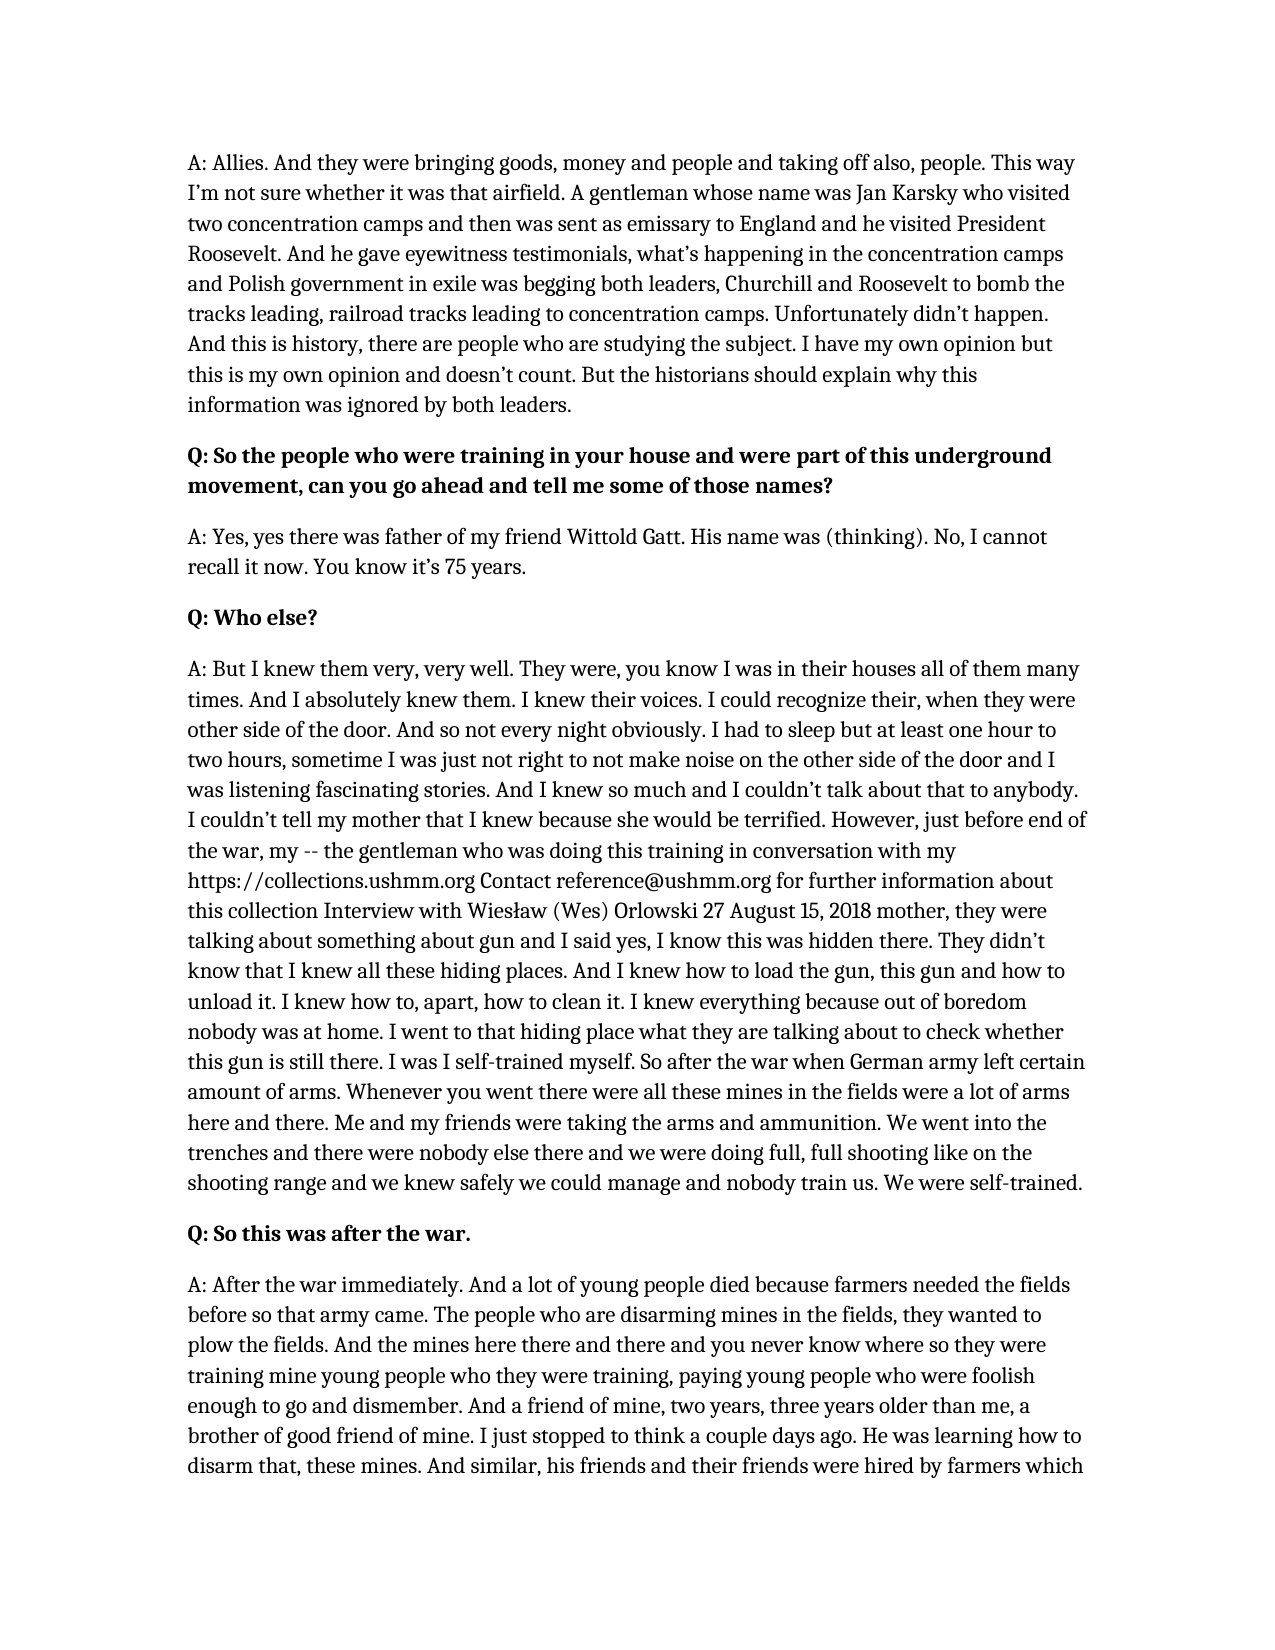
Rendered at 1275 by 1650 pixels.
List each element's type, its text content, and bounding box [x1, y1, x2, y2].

text A: Yes, yes there was father of my friend Wittold Gatt. His name was (thinking). No, I cannot recall it now. You know it’s 75 years. [187, 524, 1087, 581]
text Q: So this was after the war. [187, 1221, 1087, 1247]
text Q: So the people who were training in your house and were part of this underground movement, can you go ahead and tell me some of those names? [187, 443, 1087, 499]
text Q: Who else? [187, 605, 1087, 632]
text A: But I knew them very, very well. They were, you know I was in their houses all of them many times. And I absolutely knew them. I knew their voices. I could recognize their, when they were other side of the door. And so not every night obviously. I had to sleep but at least one hour to two hours, sometime I was just not right to not make noise on the other side of the door and I was listening fascinating stories. And I knew so much and I couldn’t talk about that to anybody. I couldn’t tell my mother that I knew because she would be terrified. However, just before end of the war, my -- the gentleman who was doing this training in conversation with my https://collections.ushmm.org Contact reference@ushmm.org for further information about this collection Interview with Wiesław (Wes) Orlowski 27 August 15, 2018 mother, they were talking about something about gun and I said yes, I know this was hidden there. They didn’t know that I knew all these hiding places. And I knew how to load the gun, this gun and how to unload it. I knew how to, apart, how to clean it. I knew everything because out of boredom nobody was at home. I went to that hiding place what they are talking about to check whether this gun is still there. I was I self-trained myself. So after the war when German army left certain amount of arms. Whenever you went there were all these mines in the fields were a lot of arms here and there. Me and my friends were taking the arms and ammunition. We went into the trenches and there were nobody else there and we were doing full, full shooting like on the shooting range and we knew safely we could manage and nobody train us. We were self-trained. [187, 656, 1087, 1196]
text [187, 1272, 1087, 1479]
text A: Allies. And they were bringing goods, money and people and taking off also, people. This way I’m not sure whether it was that airfield. A gentleman whose name was Jan Karsky who visited two concentration camps and then was sent as emissary to England and he visited President Roosevelt. And he gave eyewitness testimonials, what’s happening in the concentration camps and Polish government in exile was begging both leaders, Churchill and Roosevelt to bomb the tracks leading, railroad tracks leading to concentration camps. Unfortunately didn’t happen. And this is history, there are people who are studying the subject. I have my own opinion but this is my own opinion and doesn’t count. But the historians should explain why this information was ignored by both leaders. [187, 150, 1087, 418]
